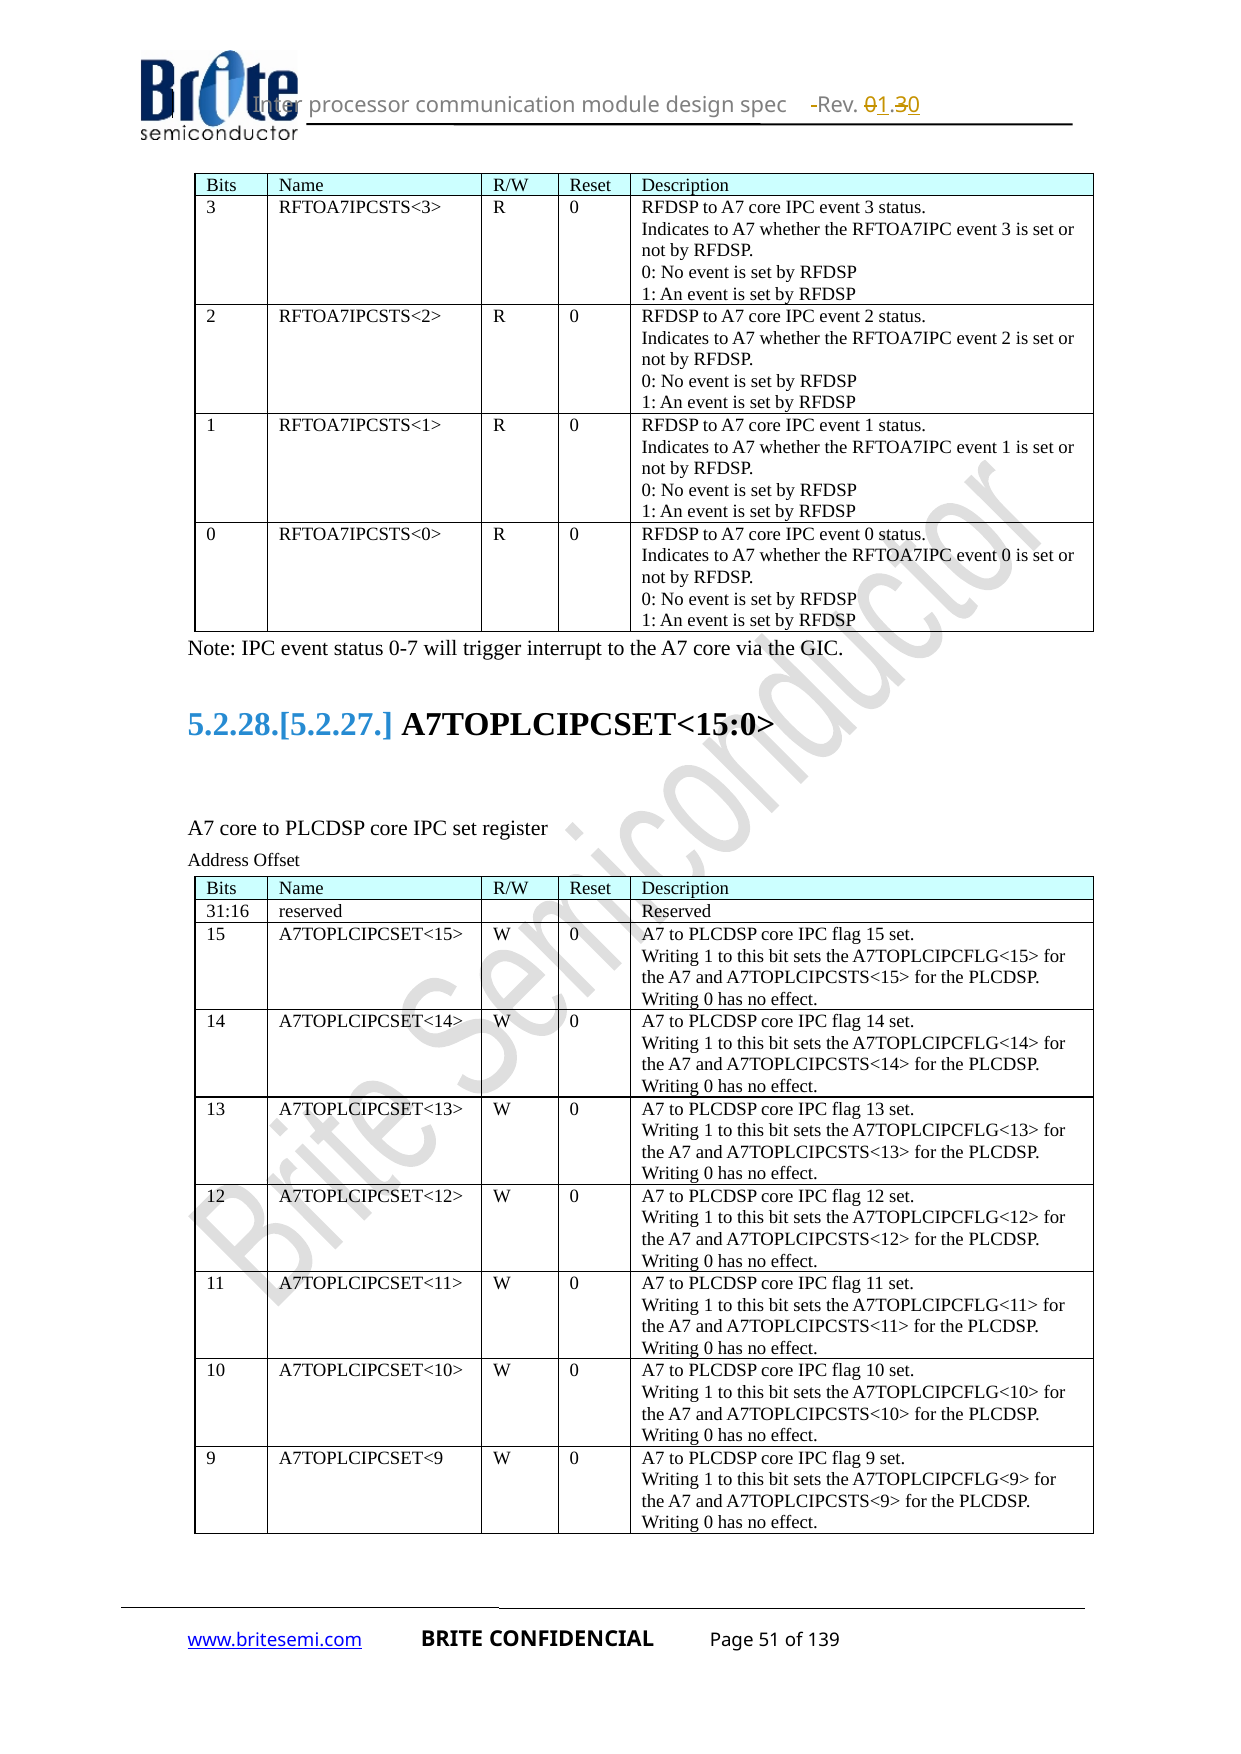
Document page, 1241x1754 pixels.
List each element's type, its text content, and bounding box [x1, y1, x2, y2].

table_cell W [482, 1272, 558, 1358]
table_cell A7TOPLCIPCSET<11> [268, 1272, 481, 1358]
table_cell RFTOA7IPCSTS<0> [268, 523, 481, 631]
table_cell A7TOPLCIPCSET<15> [268, 923, 481, 1009]
table_cell A7 to PLCDSP core IPC flag 10 set. Writing 1 to this bit sets the A7TOPLCIPCFLG<10> for the A7 and A7TOPLCIPCSTS<10> for the PLCDSP. Writing 0 has no effect. [631, 1359, 1093, 1446]
table_cell R [482, 523, 558, 631]
table_header Name [268, 877, 481, 899]
table_cell W [482, 1185, 558, 1271]
table_cell A7 to PLCDSP core IPC flag 13 set. Writing 1 to this bit sets the A7TOPLCIPCFLG<13> for the A7 and A7TOPLCIPCSTS<13> for the PLCDSP. Writing 0 has no effect. [631, 1098, 1093, 1184]
table_cell 15 [196, 923, 267, 1009]
table_cell A7TOPLCIPCSET<10> [268, 1359, 481, 1446]
table_header Reset [559, 174, 630, 195]
table_cell 1 [196, 414, 267, 522]
table_cell A7 to PLCDSP core IPC flag 12 set. Writing 1 to this bit sets the A7TOPLCIPCFLG<12> for the A7 and A7TOPLCIPCSTS<12> for the PLCDSP. Writing 0 has no effect. [631, 1185, 1093, 1271]
table_header Name [268, 174, 481, 195]
table_cell RFTOA7IPCSTS<3> [268, 196, 481, 304]
table_header Bits [196, 877, 267, 899]
table_cell Reserved [631, 900, 1093, 922]
table_cell 0 [559, 1098, 630, 1184]
table_cell A7 to PLCDSP core IPC flag 9 set. Writing 1 to this bit sets the A7TOPLCIPCFLG<9> for the A7 and A7TOPLCIPCSTS<9> for the PLCDSP. Writing 0 has no effect. [631, 1447, 1093, 1533]
table_header R/W [482, 877, 558, 899]
table_cell 0 [559, 196, 630, 304]
table_header Description [631, 174, 1093, 195]
table_cell 11 [196, 1272, 267, 1358]
table_cell A7 to PLCDSP core IPC flag 11 set. Writing 1 to this bit sets the A7TOPLCIPCFLG<11> for the A7 and A7TOPLCIPCSTS<11> for the PLCDSP. Writing 0 has no effect. [631, 1272, 1093, 1358]
table_cell 0 [196, 523, 267, 631]
table_cell [482, 900, 558, 922]
table_cell A7 to PLCDSP core IPC flag 15 set. Writing 1 to this bit sets the A7TOPLCIPCFLG<15> for the A7 and A7TOPLCIPCSTS<15> for the PLCDSP. Writing 0 has no effect. [631, 923, 1093, 1009]
table_cell 12 [196, 1185, 267, 1271]
table_cell A7TOPLCIPCSET<9 [268, 1447, 481, 1533]
table_cell reserved [268, 900, 481, 922]
table_cell 14 [196, 1010, 267, 1096]
table_cell W [482, 1447, 558, 1533]
table_cell W [482, 1098, 558, 1184]
table_cell 0 [559, 414, 630, 522]
table_cell 0 [559, 1185, 630, 1271]
picture [140, 50, 298, 140]
table_cell 0 [559, 1359, 630, 1446]
table_cell 0 [559, 1010, 630, 1096]
table_cell 0 [559, 523, 630, 631]
table_cell R [482, 196, 558, 304]
text Address Offset [187, 844, 1053, 876]
table_header Description [631, 877, 1093, 899]
table_cell R [482, 305, 558, 413]
table_cell 2 [196, 305, 267, 413]
table_cell RFTOA7IPCSTS<1> [268, 414, 481, 522]
table_header Bits [196, 174, 267, 195]
text A7 core to PLCDSP core IPC set register [187, 811, 1053, 844]
table_cell A7TOPLCIPCSET<13> [268, 1098, 481, 1184]
table_cell A7TOPLCIPCSET<14> [268, 1010, 481, 1096]
table_cell 0 [559, 1447, 630, 1533]
table_cell RFDSP to A7 core IPC event 2 status. Indicates to A7 whether the RFTOA7IPC event 2 is set or not by RFDSP. 0: No event is set by RFDSP 1: An event is set by RFDSP [631, 305, 1093, 413]
table_cell 0 [559, 305, 630, 413]
table_cell A7TOPLCIPCSET<12> [268, 1185, 481, 1271]
table_cell RFDSP to A7 core IPC event 3 status. Indicates to A7 whether the RFTOA7IPC event 3 is set or not by RFDSP. 0: No event is set by RFDSP 1: An event is set by RFDSP [631, 196, 1093, 304]
table_cell 31:16 [196, 900, 267, 922]
table_cell 10 [196, 1359, 267, 1446]
table_cell 0 [559, 923, 630, 1009]
table_cell R [482, 414, 558, 522]
table_cell RFDSP to A7 core IPC event 1 status. Indicates to A7 whether the RFTOA7IPC event 1 is set or not by RFDSP. 0: No event is set by RFDSP 1: An event is set by RFDSP [631, 414, 1093, 522]
table_cell RFTOA7IPCSTS<2> [268, 305, 481, 413]
text Note: IPC event status 0-7 will trigger interrupt to the A7 core via the GIC. [187, 632, 1053, 664]
table_header R/W [482, 174, 558, 195]
table_cell A7 to PLCDSP core IPC flag 14 set. Writing 1 to this bit sets the A7TOPLCIPCFLG<14> for the A7 and A7TOPLCIPCSTS<14> for the PLCDSP. Writing 0 has no effect. [631, 1010, 1093, 1096]
table_cell W [482, 923, 558, 1009]
table_cell 0 [559, 1272, 630, 1358]
table_cell [559, 900, 630, 922]
table_cell 13 [196, 1098, 267, 1184]
table_cell RFDSP to A7 core IPC event 0 status. Indicates to A7 whether the RFTOA7IPC event 0 is set or not by RFDSP. 0: No event is set by RFDSP 1: An event is set by RFDSP [631, 523, 1093, 631]
subtitle A7TOPLCIPCSET<15:0> [187, 691, 1053, 756]
table_cell W [482, 1010, 558, 1096]
table_cell 3 [196, 196, 267, 304]
table_cell W [482, 1359, 558, 1446]
table_header Reset [559, 877, 630, 899]
table_cell 9 [196, 1447, 267, 1533]
